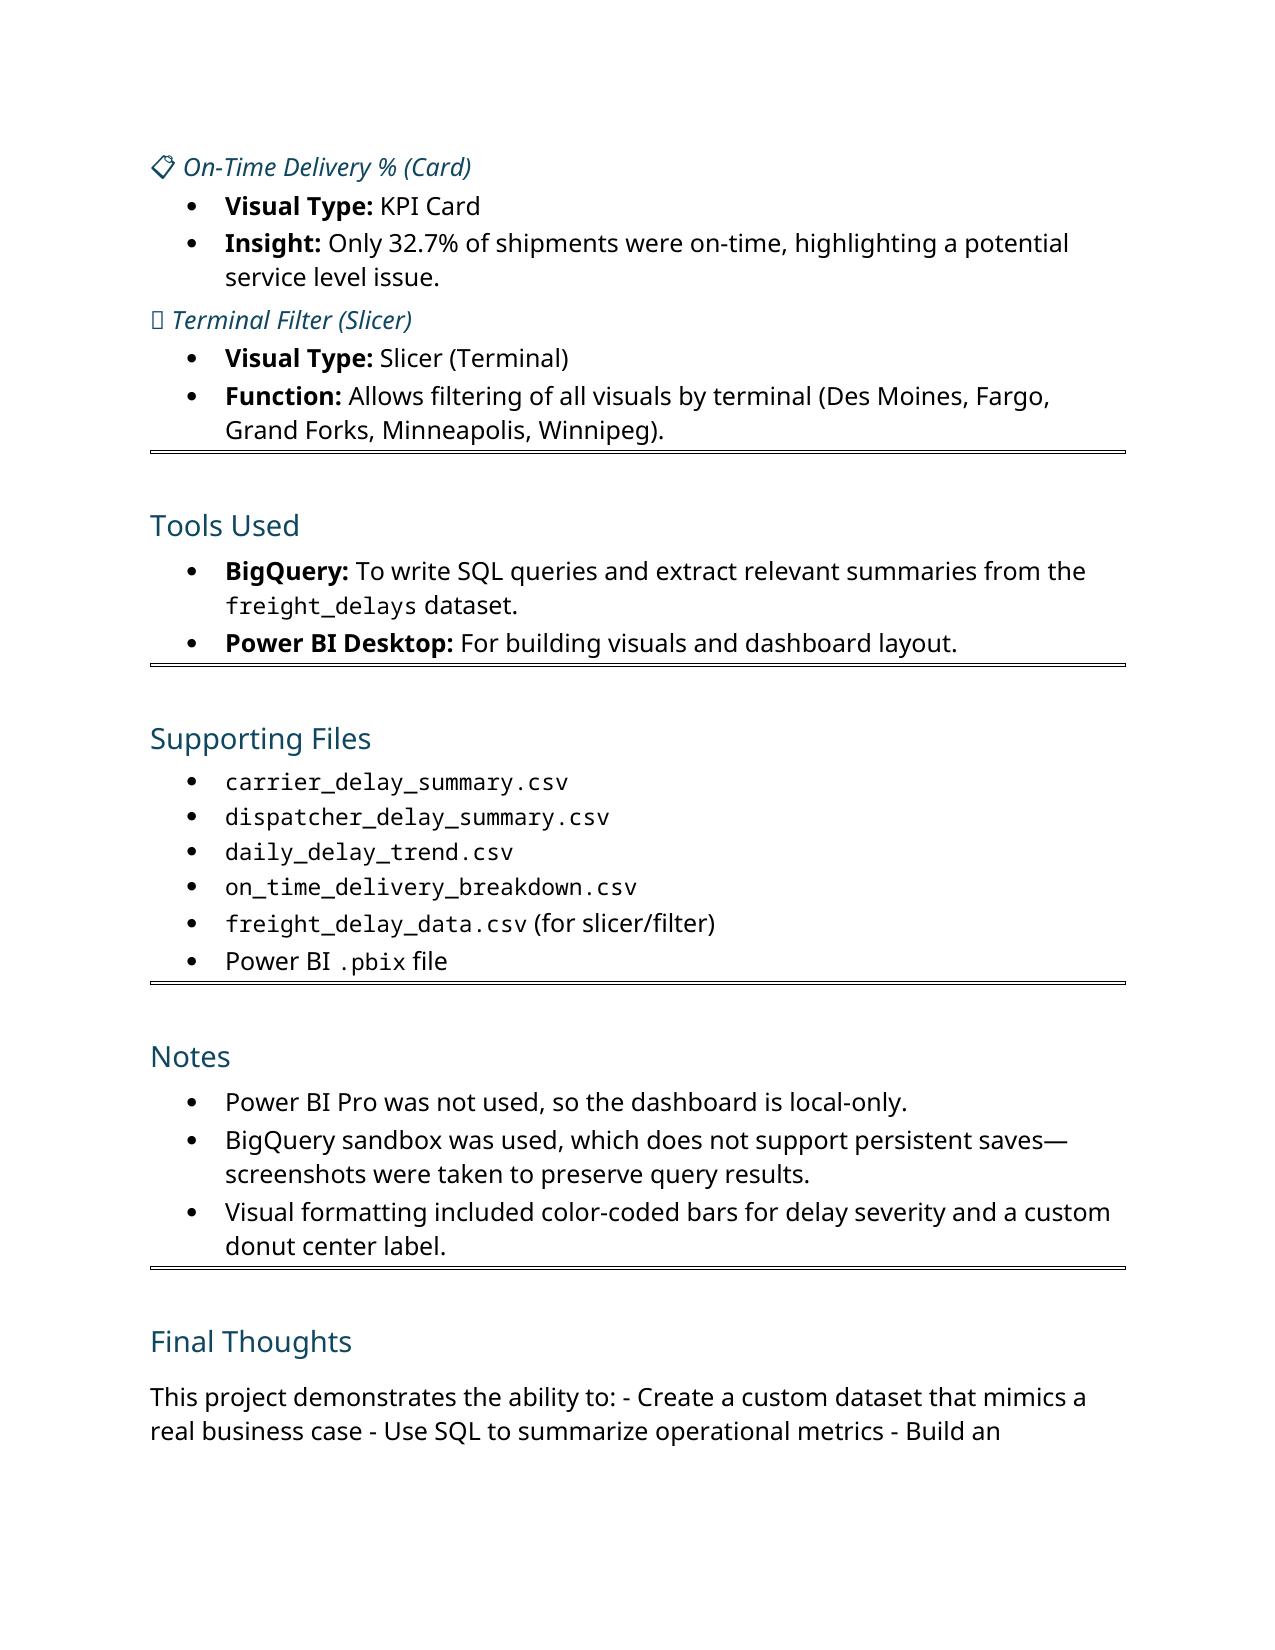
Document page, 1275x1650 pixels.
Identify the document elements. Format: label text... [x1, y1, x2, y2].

list Visual Type: Slicer (Terminal) [187, 341, 1125, 375]
list Visual formatting included color-coded bars for delay severity and a custom donut center label. [187, 1194, 1125, 1262]
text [150, 1379, 1125, 1447]
subtitle Supporting Files [150, 718, 1125, 758]
subtitle Tools Used [150, 505, 1125, 545]
list daily_delay_trend.csv [187, 836, 1125, 867]
list Insight: Only 32.7% of shipments were on-time, highlighting a potential service level issue. [187, 226, 1125, 294]
list BigQuery sandbox was used, which does not support persistent saves—screenshots were taken to preserve query results. [187, 1122, 1125, 1190]
subtitle 📋 On-Time Delivery % (Card) [150, 150, 1125, 184]
list freight_delay_data.csv (for slicer/filter) [187, 906, 1125, 940]
list Power BI Pro was not used, so the dashboard is local-only. [187, 1084, 1125, 1118]
subtitle 🧭 Terminal Filter (Slicer) [150, 302, 1125, 337]
subtitle Notes [150, 1036, 1125, 1076]
list BigQuery: To write SQL queries and extract relevant summaries from the freight_delays dataset. [187, 553, 1125, 621]
list dispatcher_delay_summary.csv [187, 801, 1125, 832]
list carrier_delay_summary.csv [187, 766, 1125, 797]
list on_time_delivery_breakdown.csv [187, 871, 1125, 902]
subtitle Final Thoughts [150, 1321, 1125, 1361]
list Function: Allows filtering of all visuals by terminal (Des Moines, Fargo, Grand Forks, Minneapolis, Winnipeg). [187, 378, 1125, 447]
list Power BI Desktop: For building visuals and dashboard layout. [187, 625, 1125, 659]
list Visual Type: KPI Card [187, 188, 1125, 222]
list Power BI .pbix file [187, 944, 1125, 978]
